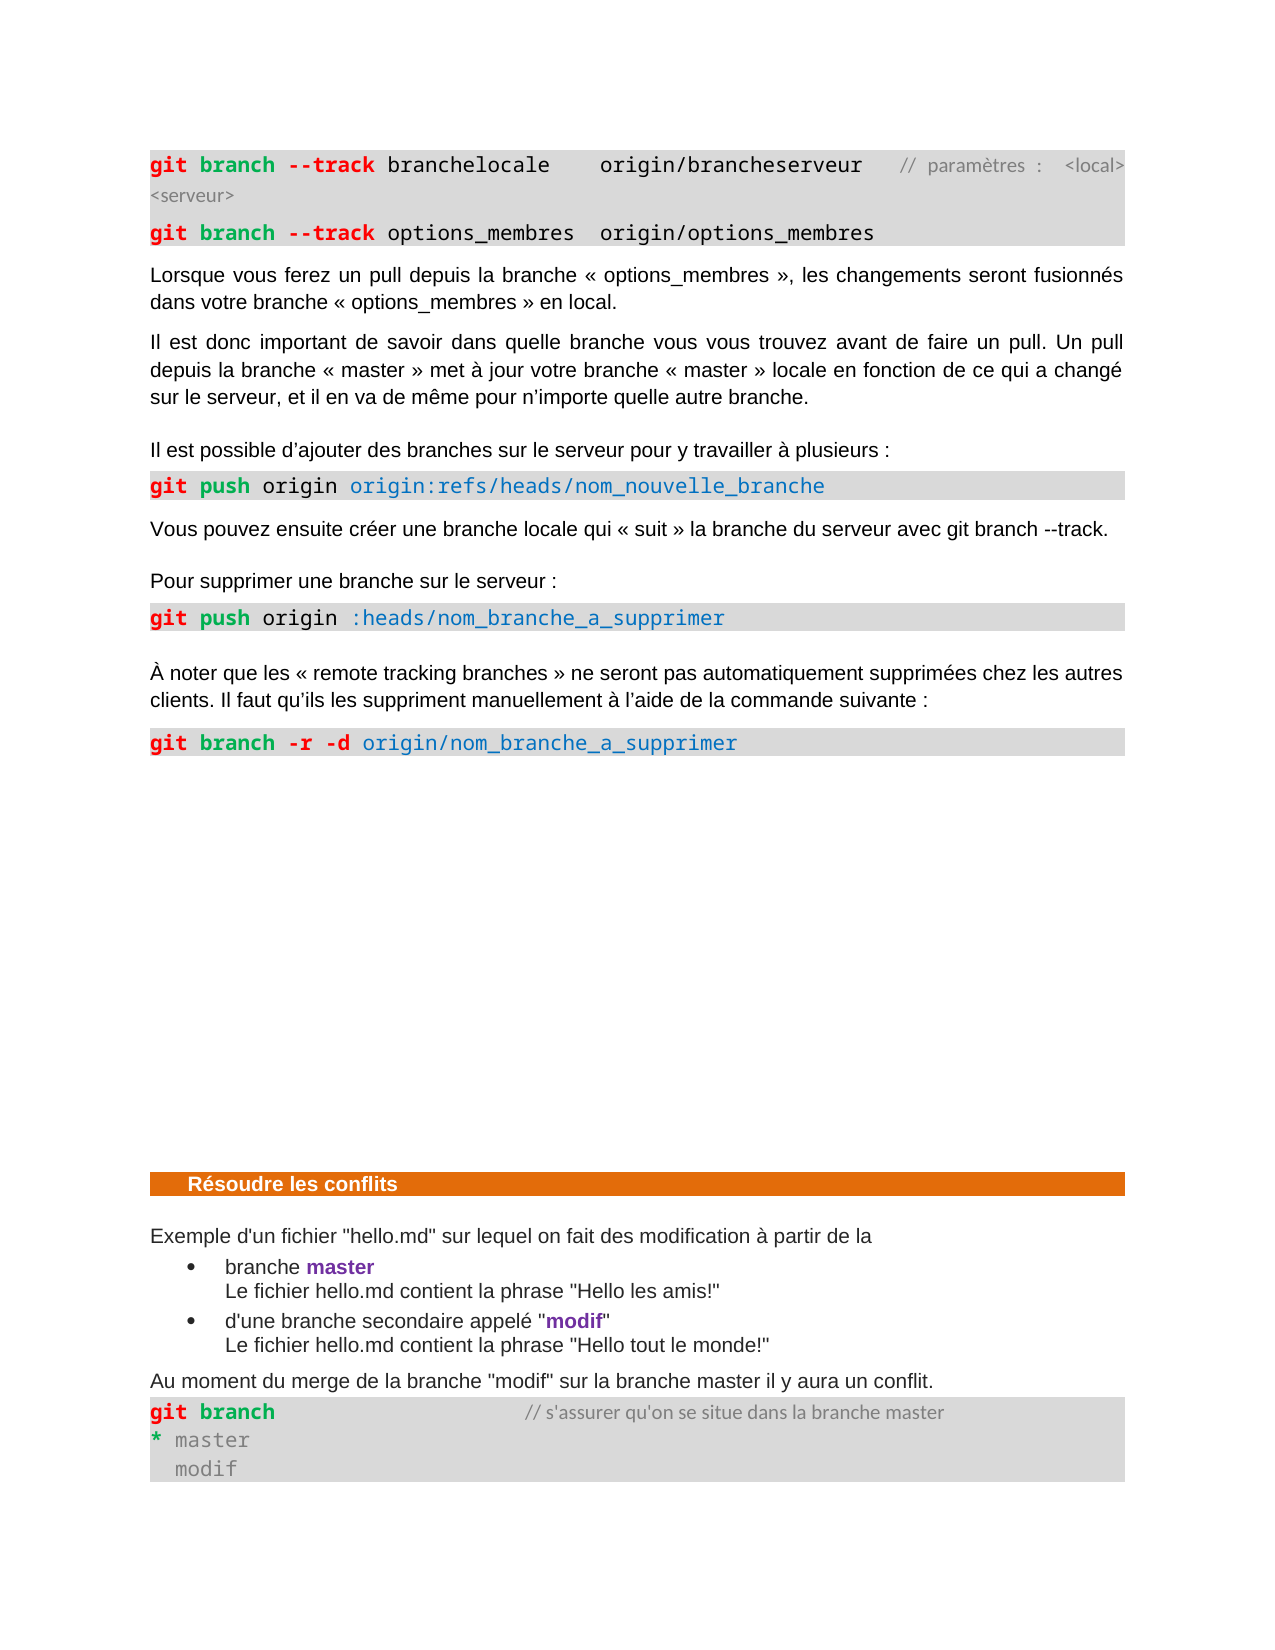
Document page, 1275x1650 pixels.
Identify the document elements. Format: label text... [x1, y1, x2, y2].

list d'une branche secondaire appelé "modif" [187, 1309, 1125, 1333]
text git push origin origin:refs/heads/nom_nouvelle_branche [150, 471, 1125, 500]
text Il est possible d’ajouter des branches sur le serveur pour y travailler à plusieurs : [150, 438, 1125, 462]
text Exemple d'un fichier "hello.md" sur lequel on fait des modification à partir de la [150, 1224, 1125, 1248]
list Le fichier hello.md contient la phrase "Hello les amis!" [225, 1278, 1125, 1302]
text Vous pouvez ensuite créer une branche locale qui « suit » la branche du serveur avec git branch --track. [150, 517, 1125, 541]
text Au moment du merge de la branche "modif" sur la branche master il y aura un conflit. [150, 1369, 1125, 1393]
list branche master [187, 1254, 1125, 1278]
text À noter que les « remote tracking branches » ne seront pas automatiquement supprimées chez les autres clients. Il faut qu’ils les suppriment manuellement à l’aide de la commande suivante : [150, 660, 1125, 712]
text Pour supprimer une branche sur le serveur : [150, 569, 1125, 593]
text git branch --track branchelocale origin/brancheserveur // paramètres : <local> <serveur> [150, 150, 1125, 208]
text modif [150, 1454, 1125, 1482]
text Lorsque vous ferez un pull depuis la branche « options_membres », les changements seront fusionnés dans votre branche « options_membres » en local. [150, 263, 1125, 314]
text git branch -r -d origin/nom_branche_a_supprimer [150, 728, 1125, 756]
text git push origin :heads/nom_branche_a_supprimer [150, 603, 1125, 631]
text Il est donc important de savoir dans quelle branche vous vous trouvez avant de faire un pull. Un pull depuis la branche « master » met à jour votre branche « master » locale en fonction de ce qui a changé sur le serveur, et il en va de même pour n’importe quelle autre branche. [150, 330, 1125, 409]
text Résoudre les conflits [150, 1172, 1125, 1196]
text git branch // s'assurer qu'on se situe dans la branche master [150, 1397, 1125, 1425]
list Le fichier hello.md contient la phrase "Hello tout le monde!" [225, 1333, 1125, 1357]
text * master [150, 1425, 1125, 1454]
text git branch --track options_membres origin/options_membres [150, 218, 1125, 246]
